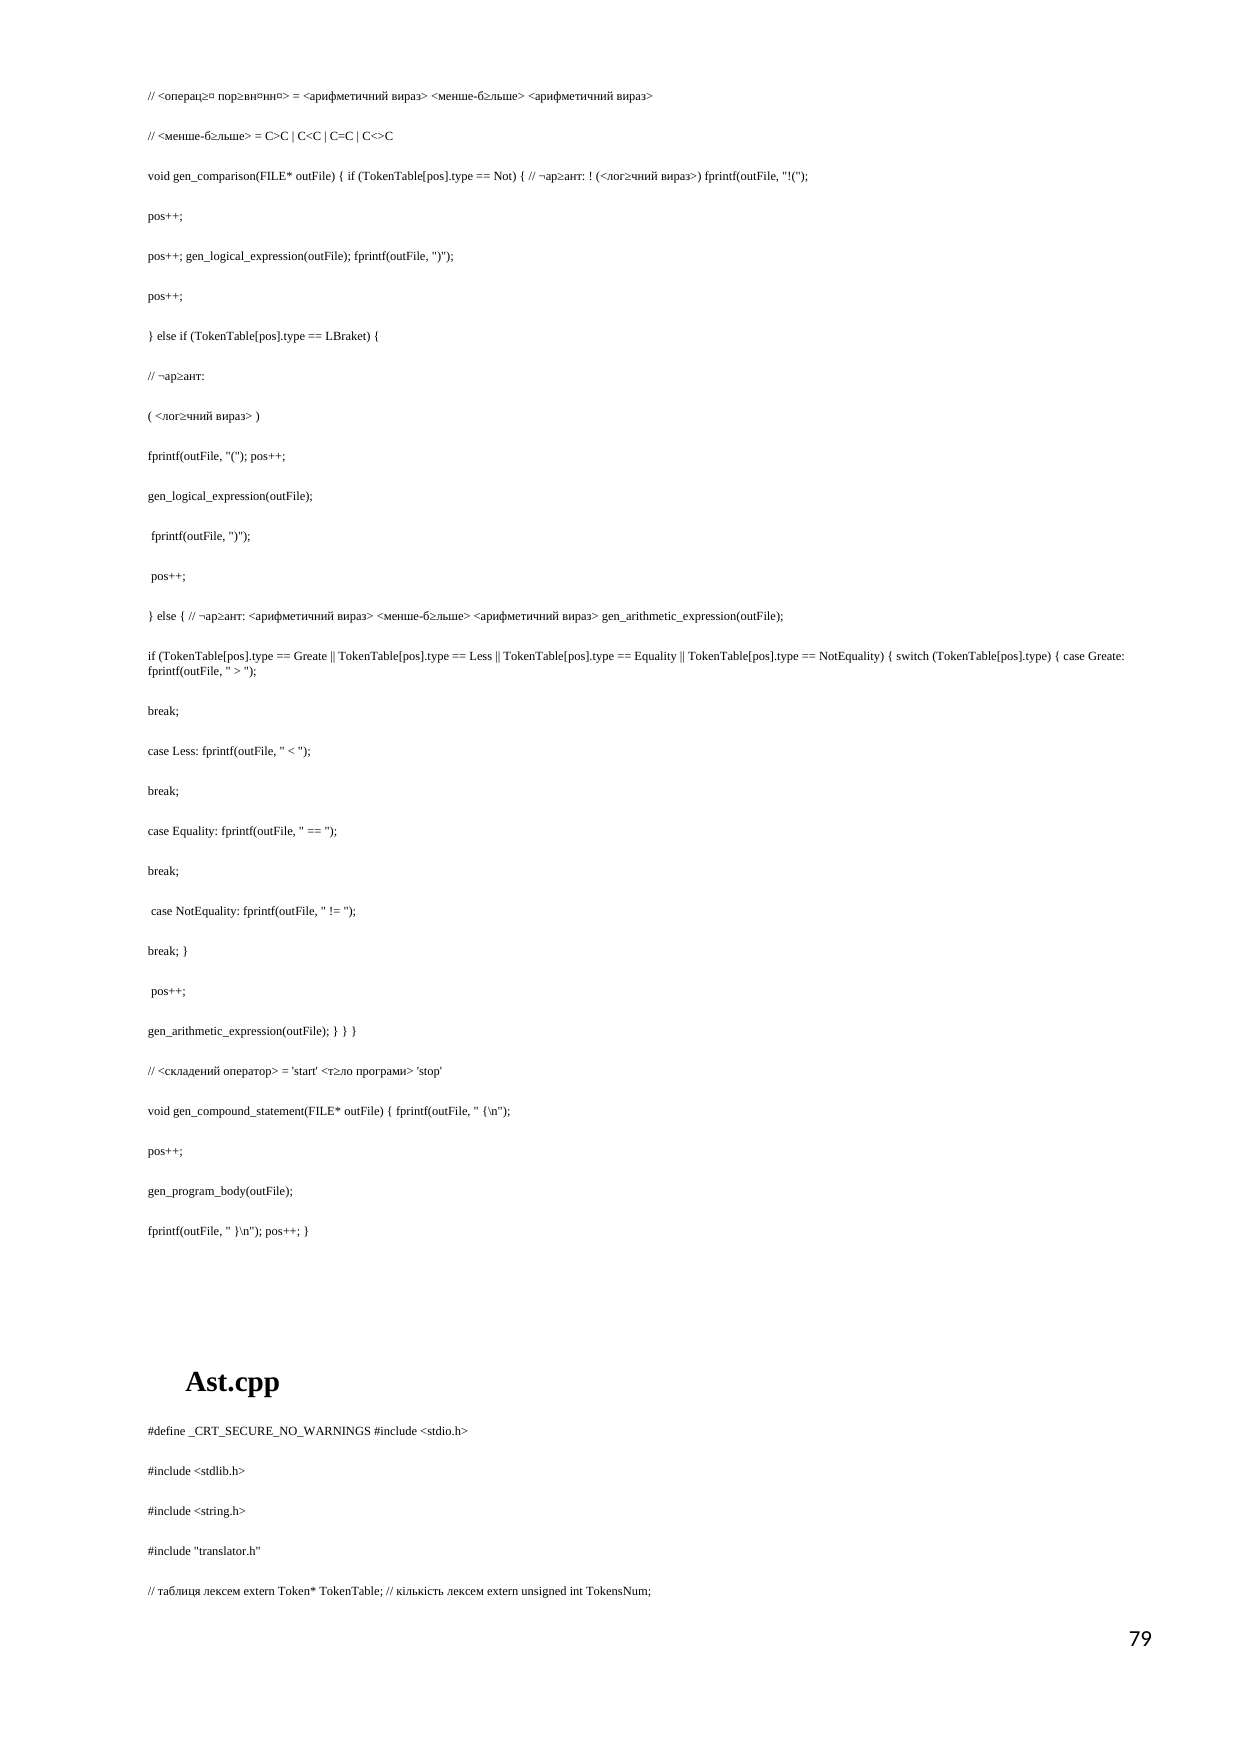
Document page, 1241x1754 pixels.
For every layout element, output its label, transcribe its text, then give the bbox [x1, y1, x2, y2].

text } else { // ¬ар≥ант: <арифметичний вираз> <менше-б≥льше> <арифметичний вираз> gen_arithmetic_expression(outFile); [148, 608, 1152, 623]
text break; [148, 863, 1152, 878]
text } else if (TokenTable[pos].type == LBraket) { [148, 328, 1152, 343]
text fprintf(outFile, ")"); [148, 528, 1152, 543]
text gen_logical_expression(outFile); [148, 488, 1152, 503]
text case NotEquality: fprintf(outFile, " != "); [148, 903, 1152, 918]
text #include "translator.h" [148, 1544, 1152, 1558]
text // <складений оператор> = 'start' <т≥ло програми> 'stop' [148, 1063, 1152, 1078]
text gen_program_body(outFile); [148, 1183, 1152, 1198]
text // таблиця лексем extern Token* TokenTable; // кількість лексем extern unsigned int TokensNum; [148, 1584, 1152, 1598]
text fprintf(outFile, " }\n"); pos++; } [148, 1223, 1152, 1238]
text // <менше-б≥льше> = С>С | С<С | С=С | С<>С [148, 128, 1152, 143]
text break; [148, 783, 1152, 798]
text // <операц≥¤ пор≥вн¤нн¤> = <арифметичний вираз> <менше-б≥льше> <арифметичний вираз> [148, 88, 1152, 103]
text ( <лог≥чний вираз> ) [148, 408, 1152, 423]
text pos++; gen_logical_expression(outFile); fprintf(outFile, ")"); [148, 248, 1152, 263]
text void gen_comparison(FILE* outFile) { if (TokenTable[pos].type == Not) { // ¬ар≥ант: ! (<лог≥чний вираз>) fprintf(outFile, "!("); [148, 168, 1152, 183]
text fprintf(outFile, "("); pos++; [148, 448, 1152, 463]
text pos++; [148, 568, 1152, 583]
text #include <string.h> [148, 1504, 1152, 1518]
text case Equality: fprintf(outFile, " == "); [148, 823, 1152, 838]
text pos++; [148, 1143, 1152, 1158]
text gen_arithmetic_expression(outFile); } } } [148, 1023, 1152, 1038]
text break; } [148, 943, 1152, 958]
text #include <stdlib.h> [148, 1464, 1152, 1478]
text Ast.cpp [148, 1364, 1152, 1397]
text pos++; [148, 288, 1152, 303]
text pos++; [148, 208, 1152, 223]
text if (TokenTable[pos].type == Greate || TokenTable[pos].type == Less || TokenTable[pos].type == Equality || TokenTable[pos].type == NotEquality) { switch (TokenTable[pos].type) { case Greate: fprintf(outFile, " > "); [148, 648, 1152, 678]
text break; [148, 703, 1152, 718]
text void gen_compound_statement(FILE* outFile) { fprintf(outFile, " {\n"); [148, 1103, 1152, 1118]
text pos++; [148, 983, 1152, 998]
text #define _CRT_SECURE_NO_WARNINGS #include <stdio.h> [148, 1424, 1152, 1438]
text case Less: fprintf(outFile, " < "); [148, 743, 1152, 758]
text // ¬ар≥ант: [148, 368, 1152, 383]
